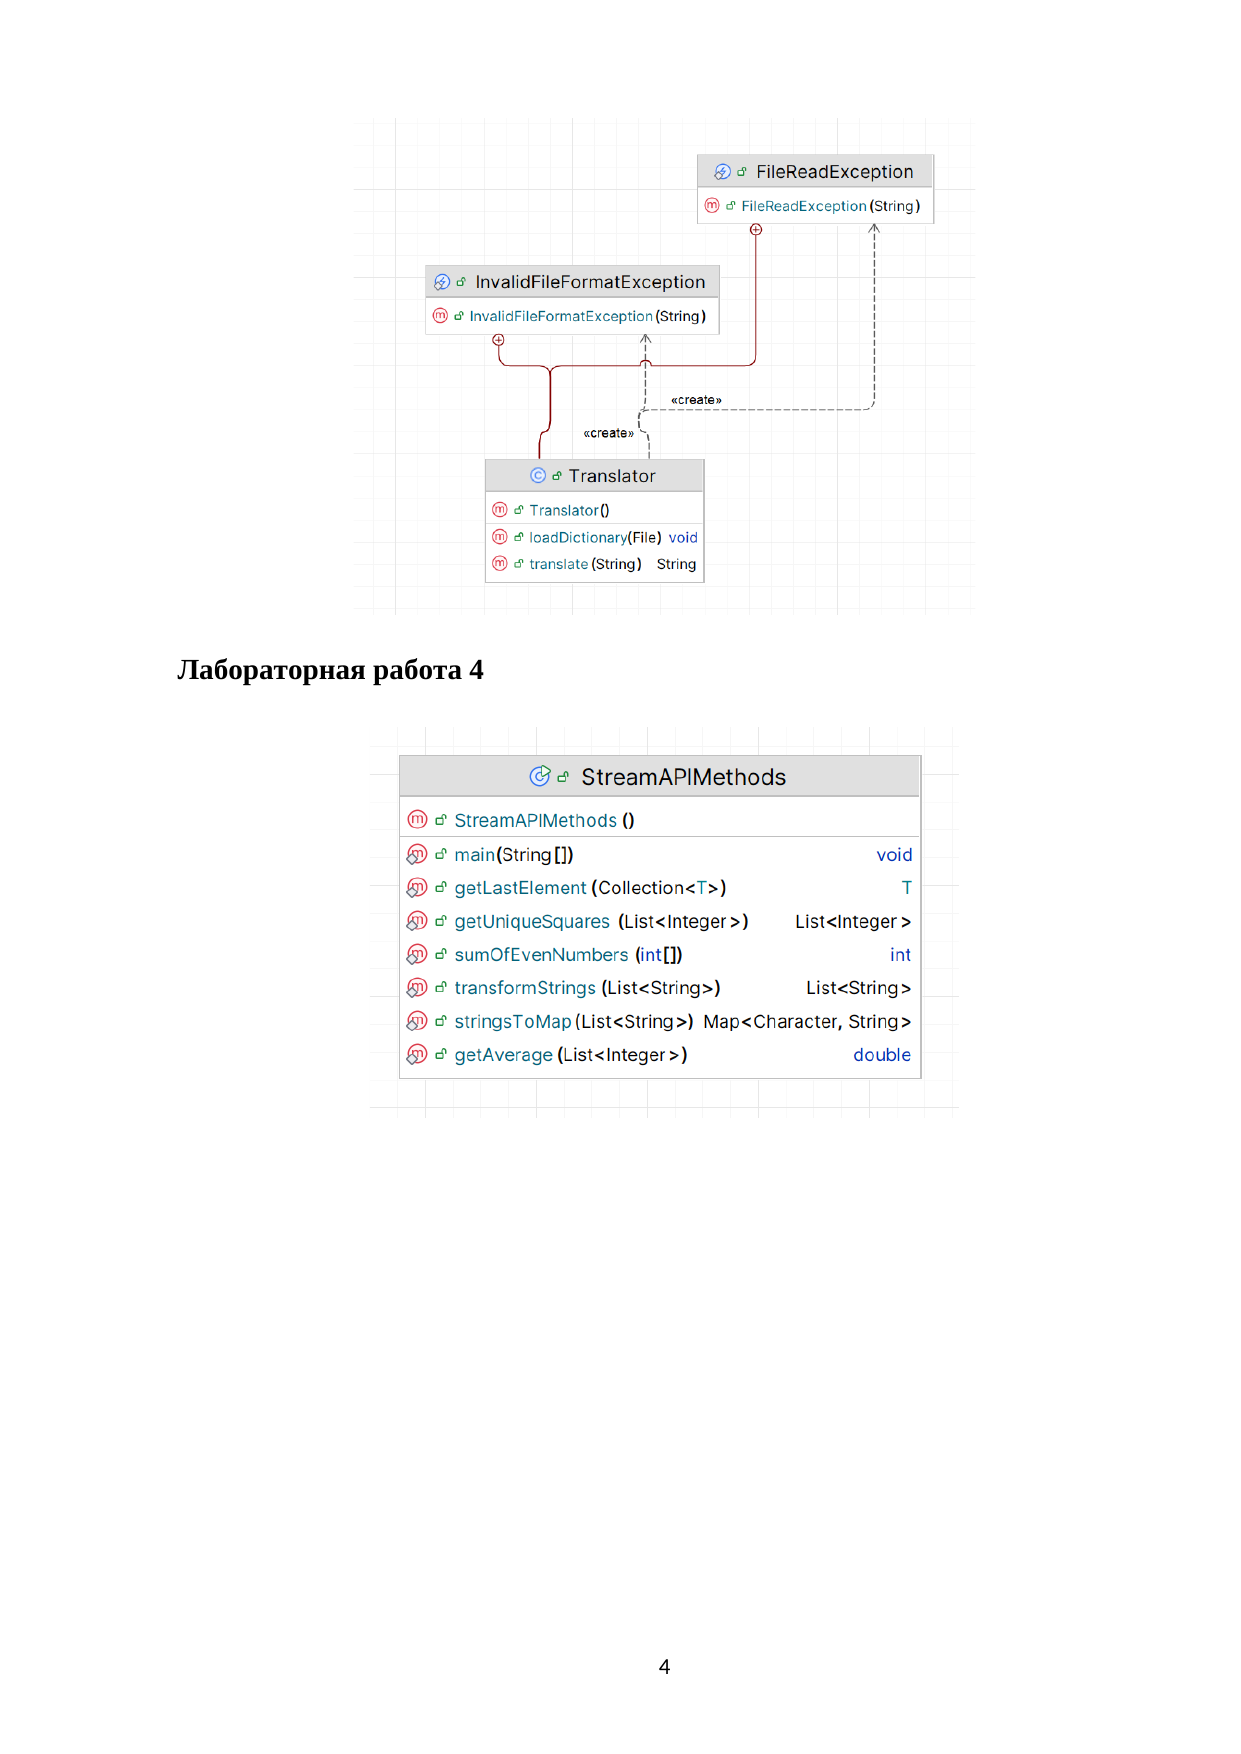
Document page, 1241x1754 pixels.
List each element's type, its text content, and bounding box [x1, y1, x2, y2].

list Лабораторная работа 4 [177, 652, 1152, 686]
picture [369, 727, 959, 1118]
picture [353, 118, 976, 615]
